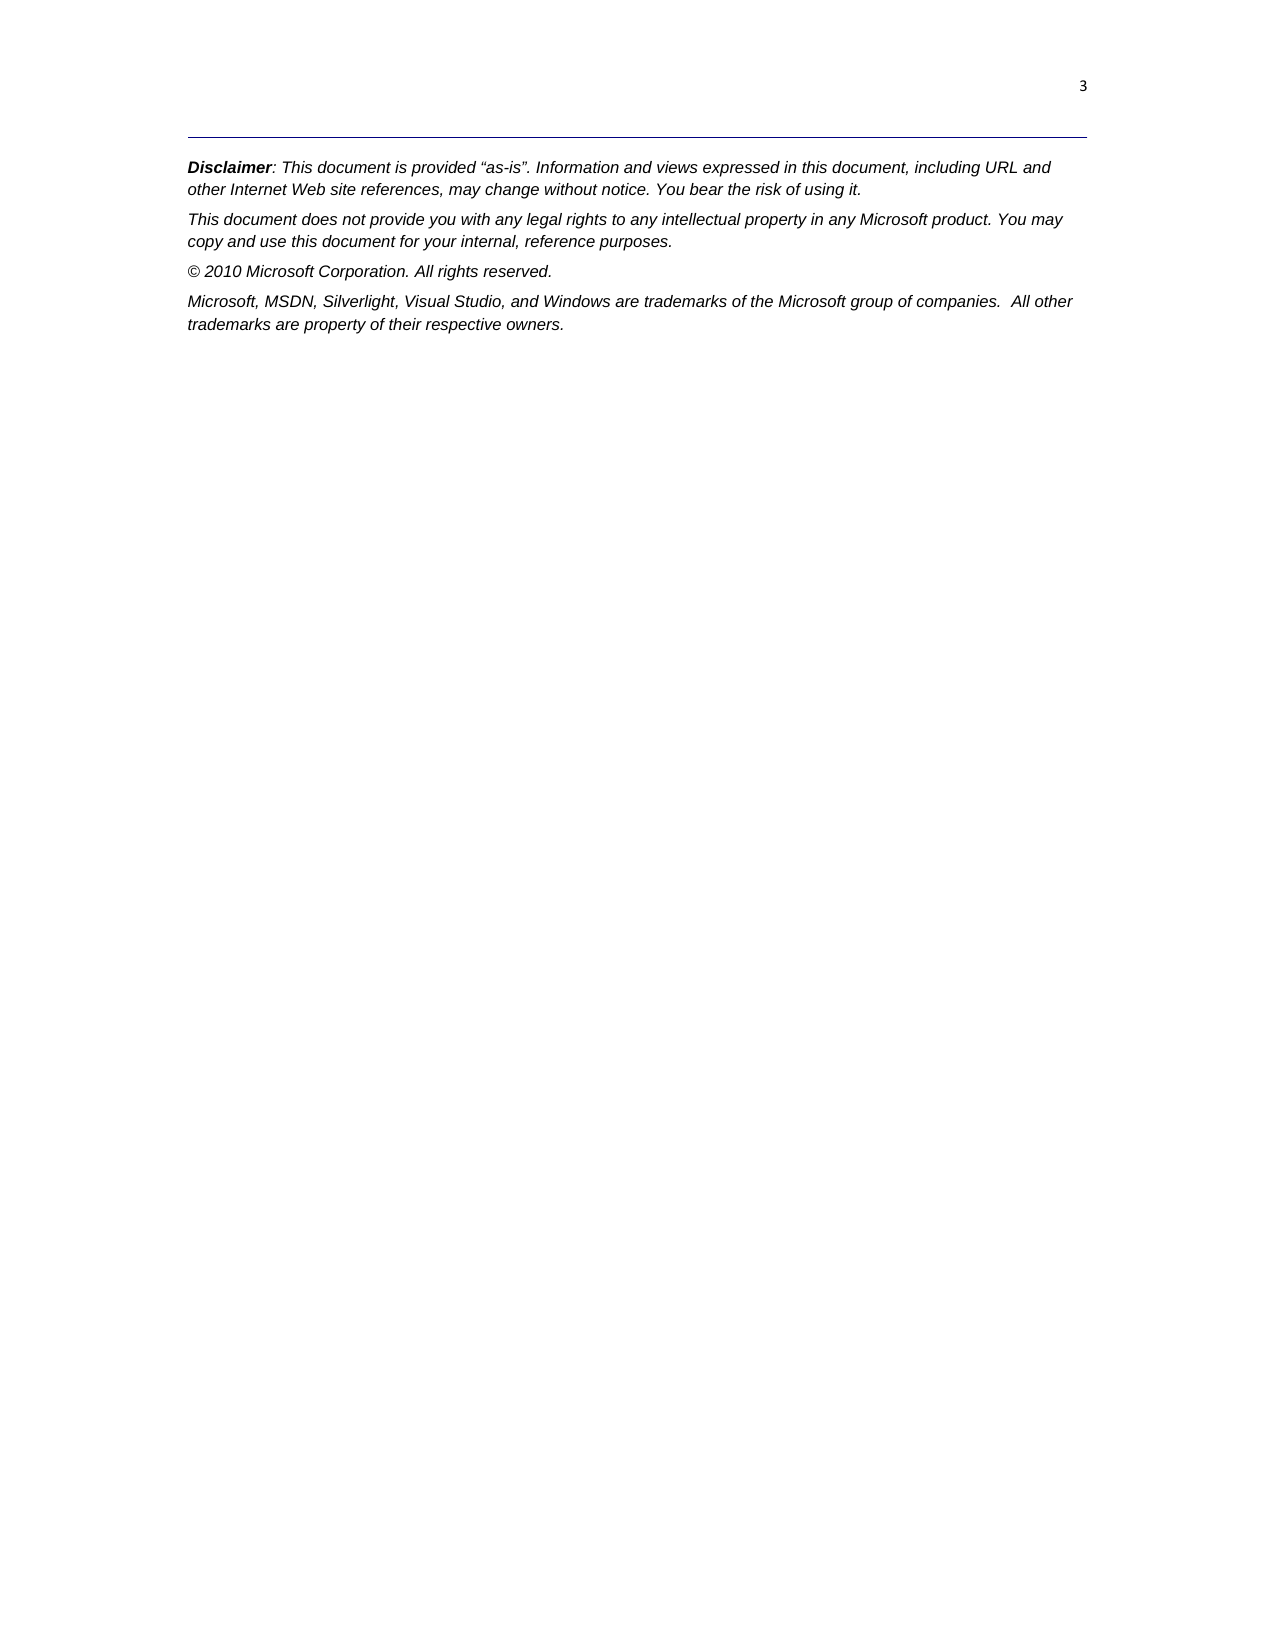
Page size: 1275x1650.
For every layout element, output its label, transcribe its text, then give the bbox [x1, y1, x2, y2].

text This document does not provide you with any legal rights to any intellectual property in any Microsoft product. You may copy and use this document for your internal, reference purposes. [187, 210, 1087, 251]
text © 2010 Microsoft Corporation. All rights reserved. [187, 262, 1087, 281]
text Microsoft, MSDN, Silverlight, Visual Studio, and Windows are trademarks of the Microsoft group of companies. All other trademarks are property of their respective owners. [187, 292, 1087, 333]
text Disclaimer: This document is provided “as-is”. Information and views expressed in this document, including URL and other Internet Web site references, may change without notice. You bear the risk of using it. [187, 157, 1087, 198]
